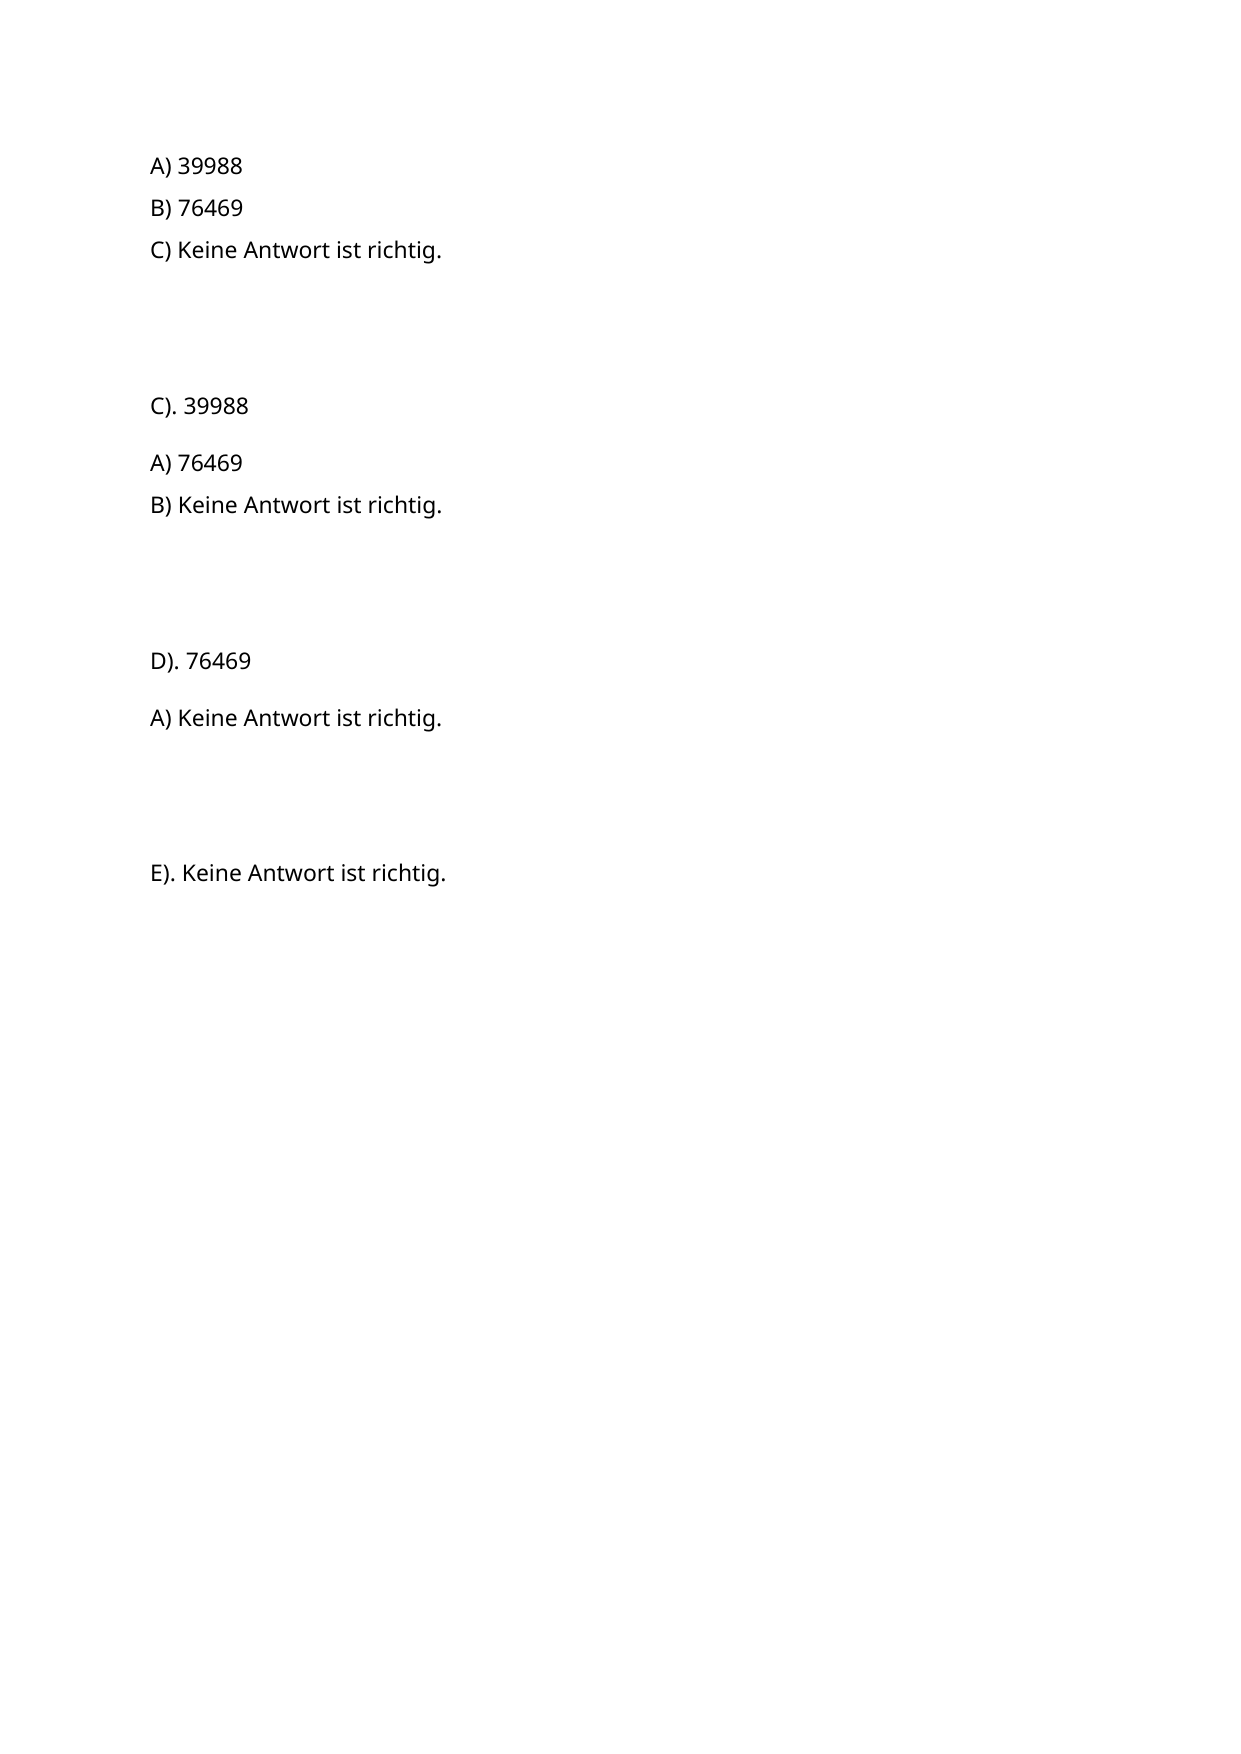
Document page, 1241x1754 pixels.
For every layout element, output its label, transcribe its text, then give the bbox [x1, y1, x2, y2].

text D). 76469 [150, 645, 1090, 676]
text E). Keine Antwort ist richtig. [150, 857, 1090, 888]
text B) 76469 [150, 192, 1090, 223]
text C). 39988 [150, 390, 1090, 421]
text A) Keine Antwort ist richtig. [150, 702, 1090, 733]
text C) Keine Antwort ist richtig. [150, 234, 1090, 266]
text B) Keine Antwort ist richtig. [150, 489, 1090, 520]
text A) 76469 [150, 447, 1090, 478]
text A) 39988 [150, 150, 1090, 181]
